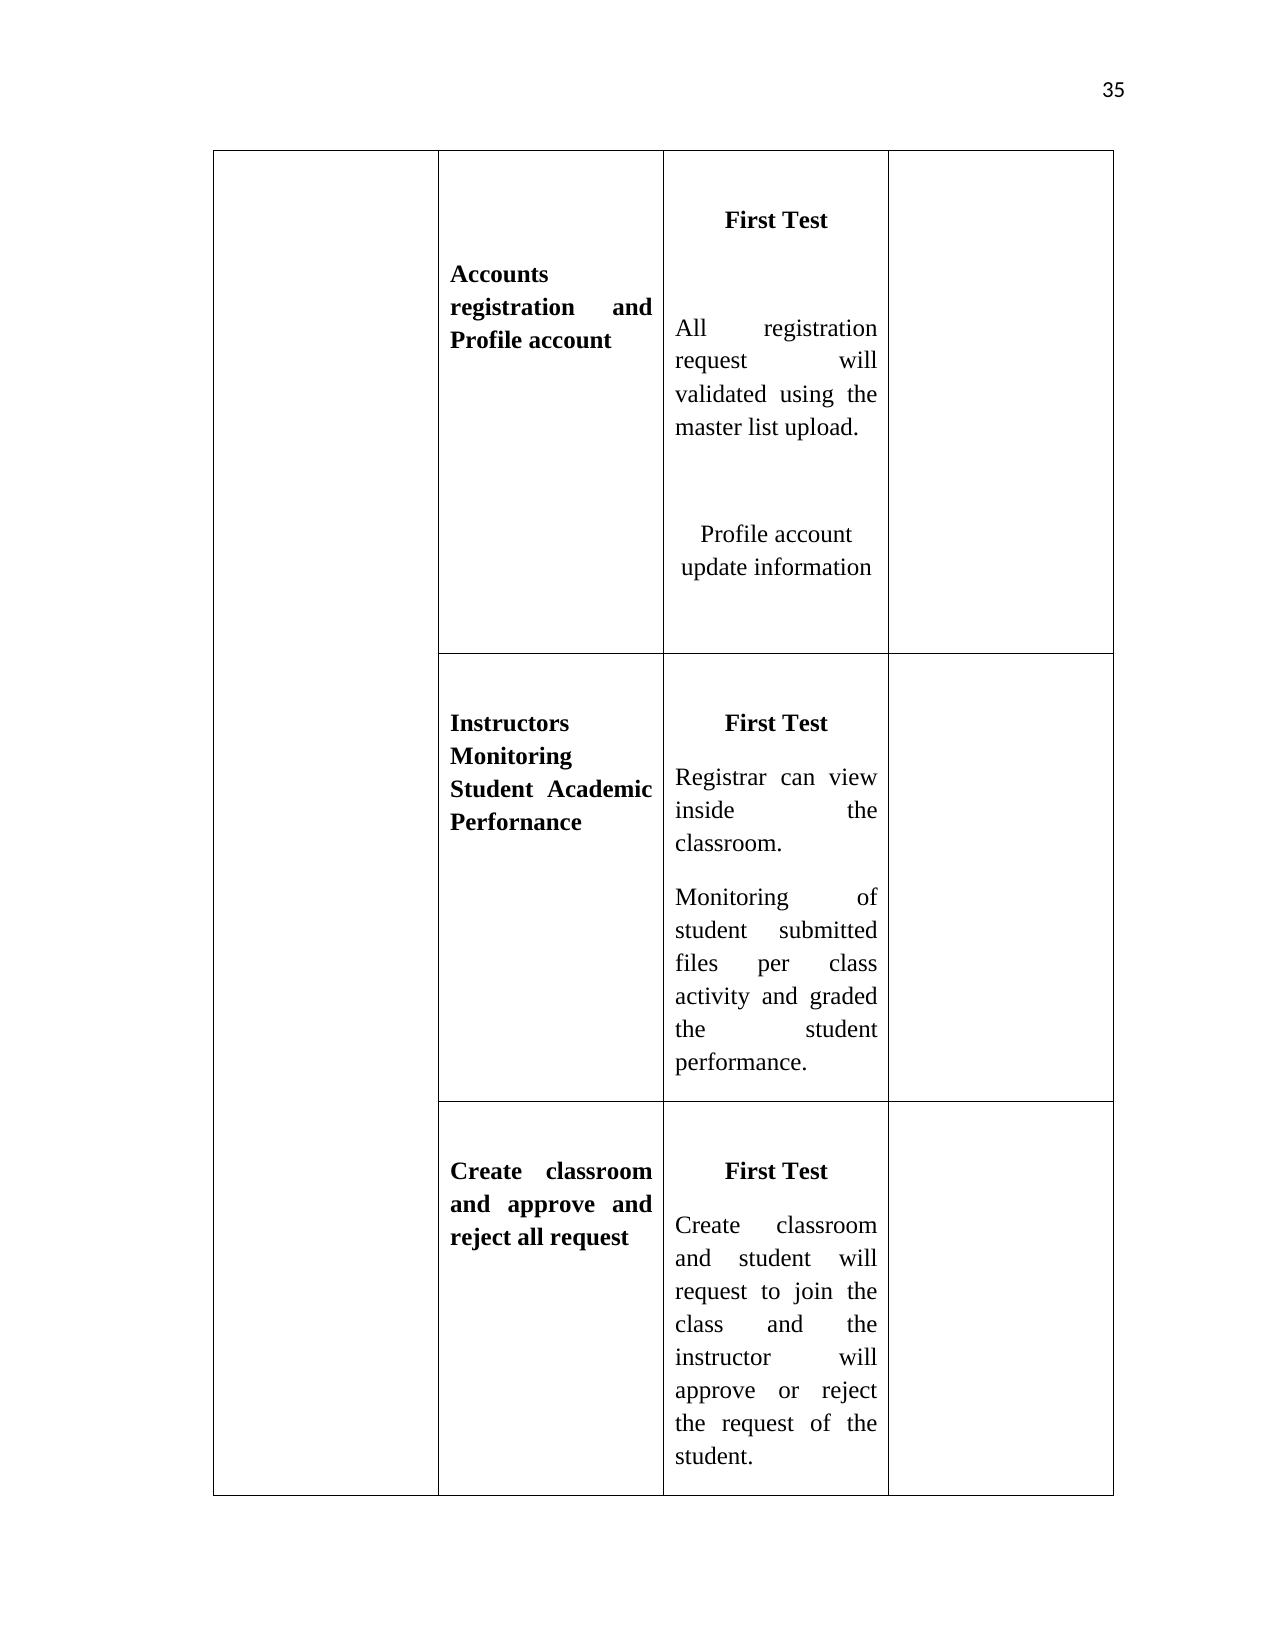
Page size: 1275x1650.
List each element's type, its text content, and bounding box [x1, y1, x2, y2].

table_cell Instructors Monitoring Student Academic Perfornance [439, 654, 663, 1101]
table_cell [889, 654, 1113, 1101]
table_cell Accounts registration and Profile account [439, 151, 663, 653]
table_cell First Test Registrar can view inside the classroom. Monitoring of student submitted files per class activity and graded the student performance. [664, 654, 888, 1101]
table_cell [889, 151, 1113, 653]
table_cell First Test Create classroom and student will request to join the class and the instructor will approve or reject the request of the student. [664, 1102, 888, 1495]
table_cell [889, 1102, 1113, 1495]
table_cell First Test All registration request will validated using the master list upload. Profile account update information [664, 151, 888, 653]
table_cell Create classroom and approve and reject all request [439, 1102, 663, 1495]
